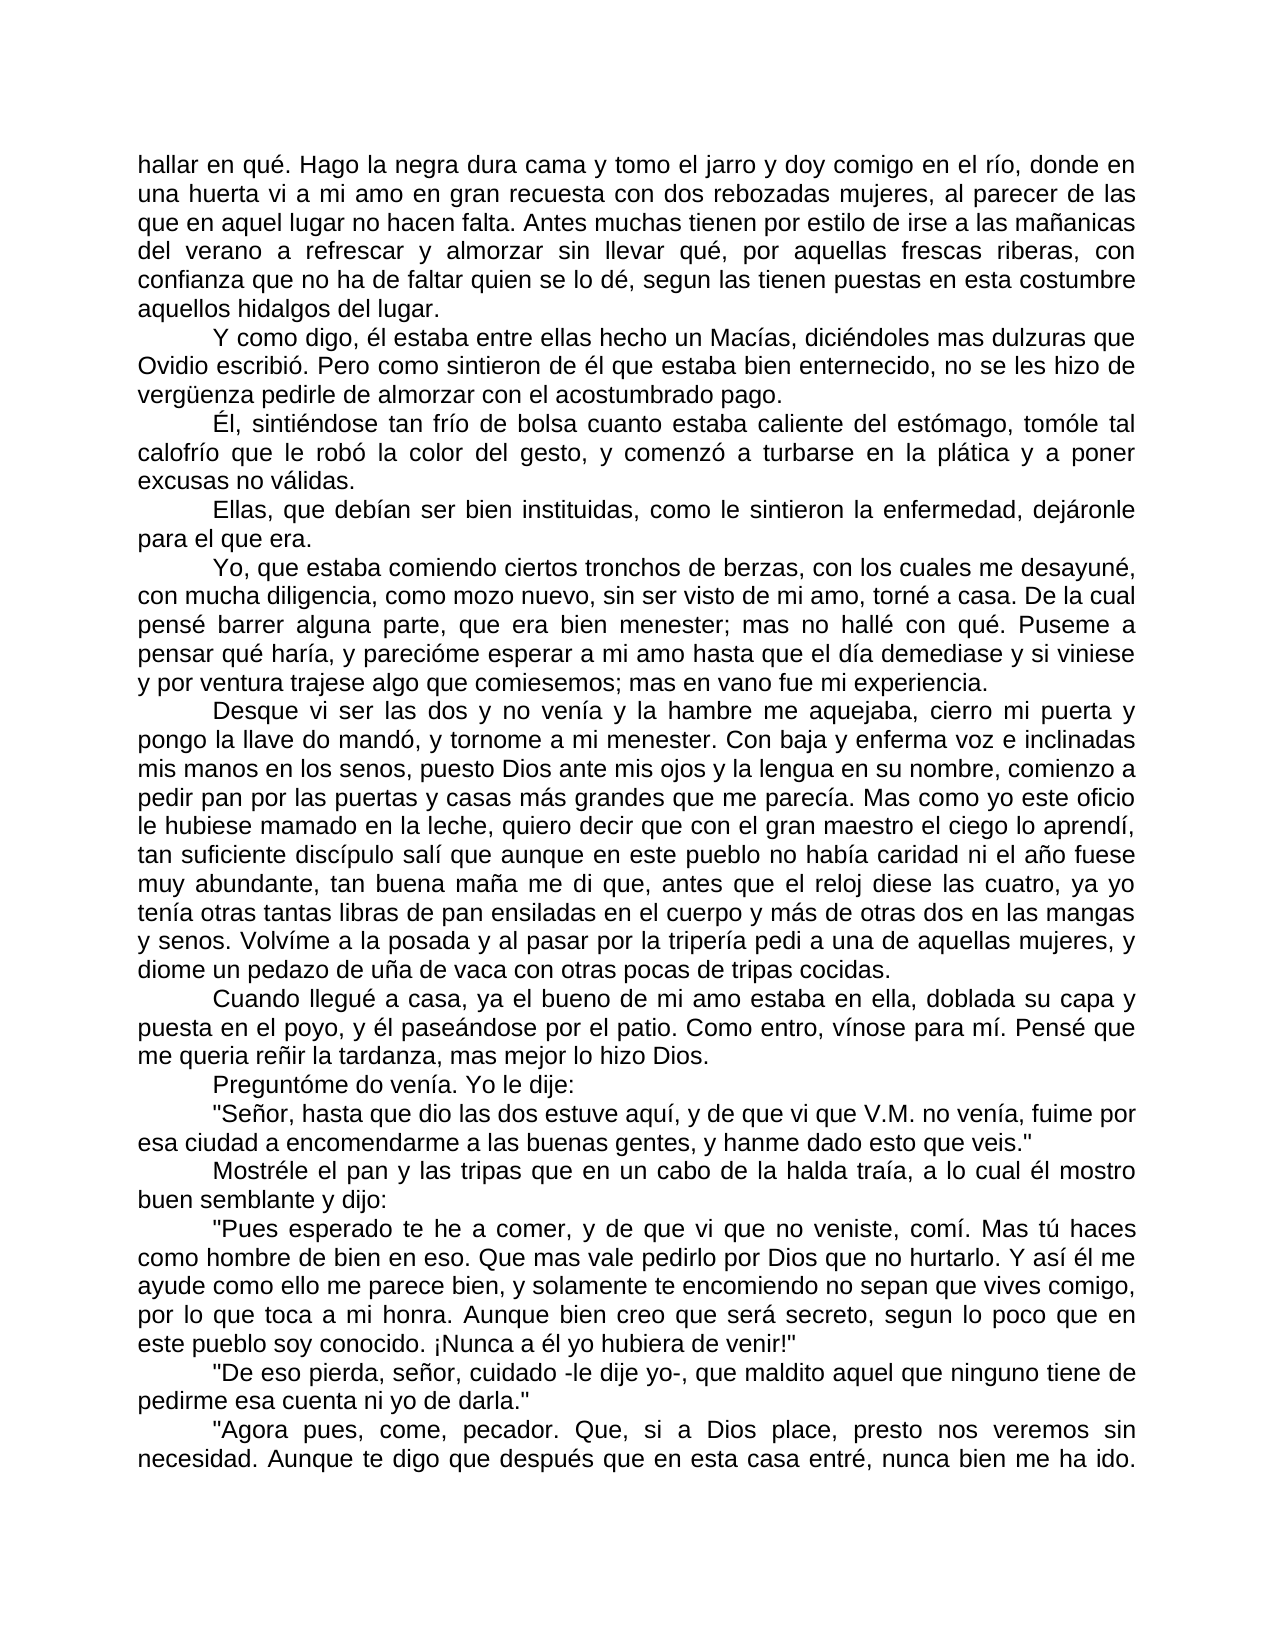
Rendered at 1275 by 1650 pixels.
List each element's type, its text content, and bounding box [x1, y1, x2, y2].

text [137, 150, 1138, 322]
text "Señor, hasta que dio las dos estuve aquí, y de que vi que V.M. no venía, fuime por esa ciudad a encomendarme a las buenas gentes, y hanme dado esto que veis." [137, 1099, 1138, 1156]
text Ellas, que debían ser bien instituidas, como le sintieron la enfermedad, dejáronle para el que era. [137, 495, 1138, 552]
text "Pues esperado te he a comer, y de que vi que no veniste, comí. Mas tú haces como hombre de bien en eso. Que mas vale pedirlo por Dios que no hurtarlo. Y así él me ayude como ello me parece bien, y solamente te encomiendo no sepan que vives comigo, por lo que toca a mi honra. Aunque bien creo que será secreto, segun lo poco que en este pueblo soy conocido. ¡Nunca a él yo hubiera de venir!" [137, 1214, 1138, 1357]
text Preguntóme do venía. Yo le dije: [137, 1070, 1138, 1099]
text Desque vi ser las dos y no venía y la hambre me aquejaba, cierro mi puerta y pongo la llave do mandó, y tornome a mi menester. Con baja y enferma voz e inclinadas mis manos en los senos, puesto Dios ante mis ojos y la lengua en su nombre, comienzo a pedir pan por las puertas y casas más grandes que me parecía. Mas como yo este oficio le hubiese mamado en la leche, quiero decir que con el gran maestro el ciego lo aprendí, tan suficiente discípulo salí que aunque en este pueblo no había caridad ni el año fuese muy abundante, tan buena maña me di que, antes que el reloj diese las cuatro, ya yo tenía otras tantas libras de pan ensiladas en el cuerpo y más de otras dos en las mangas y senos. Volvíme a la posada y al pasar por la tripería pedi a una de aquellas mujeres, y diome un pedazo de uña de vaca con otras pocas de tripas cocidas. [137, 696, 1138, 984]
text Cuando llegué a casa, ya el bueno de mi amo estaba en ella, doblada su capa y puesta en el poyo, y él paseándose por el patio. Como entro, vínose para mí. Pensé que me queria reñir la tardanza, mas mejor lo hizo Dios. [137, 984, 1138, 1070]
text "De eso pierda, señor, cuidado -le dije yo-, que maldito aquel que ninguno tiene de pedirme esa cuenta ni yo de darla." [137, 1357, 1138, 1415]
text Y como digo, él estaba entre ellas hecho un Macías, diciéndoles mas dulzuras que Ovidio escribió. Pero como sintieron de él que estaba bien enternecido, no se les hizo de vergüenza pedirle de almorzar con el acostumbrado pago. [137, 322, 1138, 409]
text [137, 1415, 1138, 1472]
text Él, sintiéndose tan frío de bolsa cuanto estaba caliente del estómago, tomóle tal calofrío que le robó la color del gesto, y comenzó a turbarse en la plática y a poner excusas no válidas. [137, 409, 1138, 495]
text Yo, que estaba comiendo ciertos tronchos de berzas, con los cuales me desayuné, con mucha diligencia, como mozo nuevo, sin ser visto de mi amo, torné a casa. De la cual pensé barrer alguna parte, que era bien menester; mas no hallé con qué. Puseme a pensar qué haría, y parecióme esperar a mi amo hasta que el día demediase y si viniese y por ventura trajese algo que comiesemos; mas en vano fue mi experiencia. [137, 552, 1138, 696]
text Mostréle el pan y las tripas que en un cabo de la halda traía, a lo cual él mostro buen semblante y dijo: [137, 1156, 1138, 1214]
